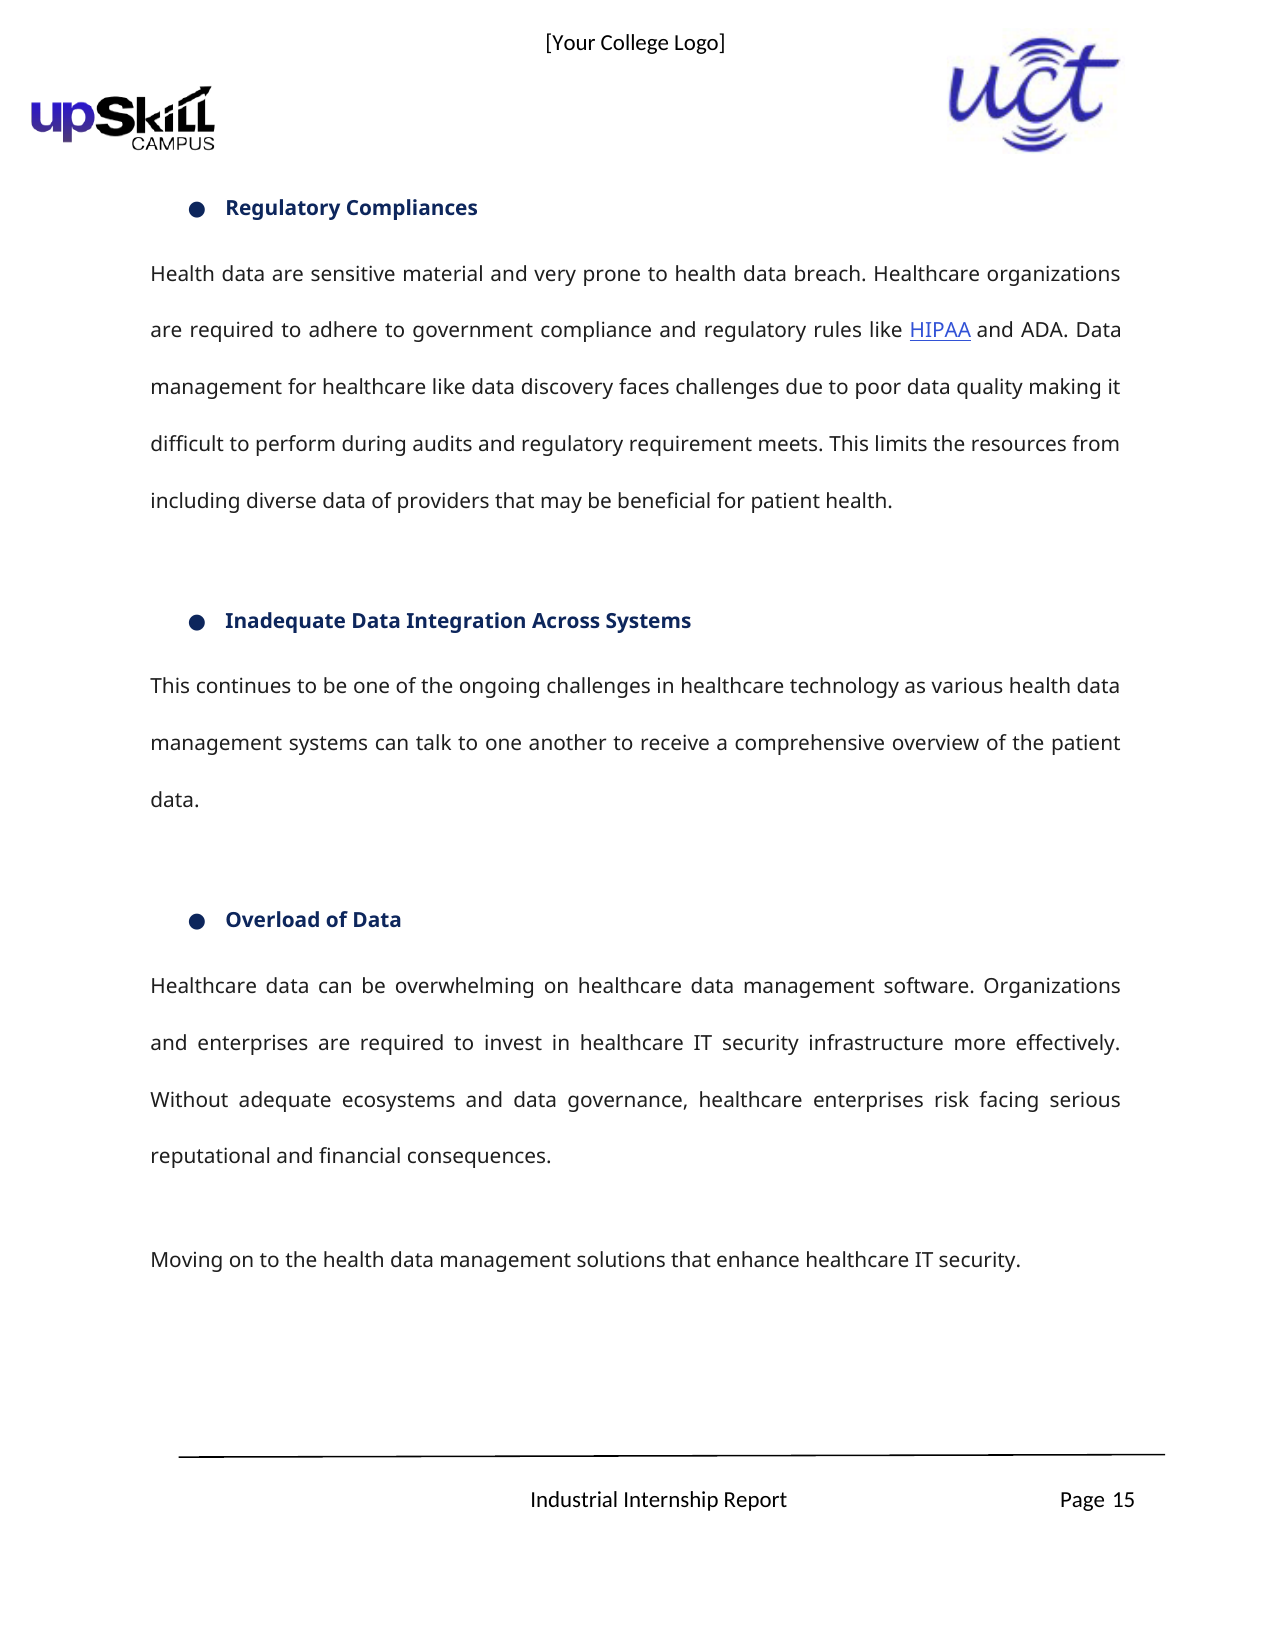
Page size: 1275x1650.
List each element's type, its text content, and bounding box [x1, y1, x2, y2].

text Moving on to the health data management solutions that enhance healthcare IT security. [150, 1245, 1122, 1274]
subtitle Overload of Data [188, 897, 1122, 940]
subtitle Inadequate Data Integration Across Systems [188, 598, 1122, 640]
text Healthcare data can be overwhelming on healthcare data management software. Organizations and enterprises are required to invest in healthcare IT security infrastructure more effectively. Without adequate ecosystems and data governance, healthcare enterprises risk facing serious reputational and financial consequences. [150, 971, 1122, 1170]
text This continues to be one of the ongoing challenges in healthcare technology as various health data management systems can talk to one another to receive a comprehensive overview of the patient data. [150, 672, 1122, 814]
picture [0, 73, 246, 154]
picture [946, 28, 1125, 154]
subtitle Regulatory Compliances [188, 185, 1122, 227]
text Health data are sensitive material and very prone to health data breach. Healthcare organizations are required to adhere to government compliance and regulatory rules like HIPAA and ADA. Data management for healthcare like data discovery faces challenges due to poor data quality making it difficult to perform during audits and regulatory requirement meets. This limits the resources from including diverse data of providers that may be beneficial for patient health. [150, 259, 1122, 514]
